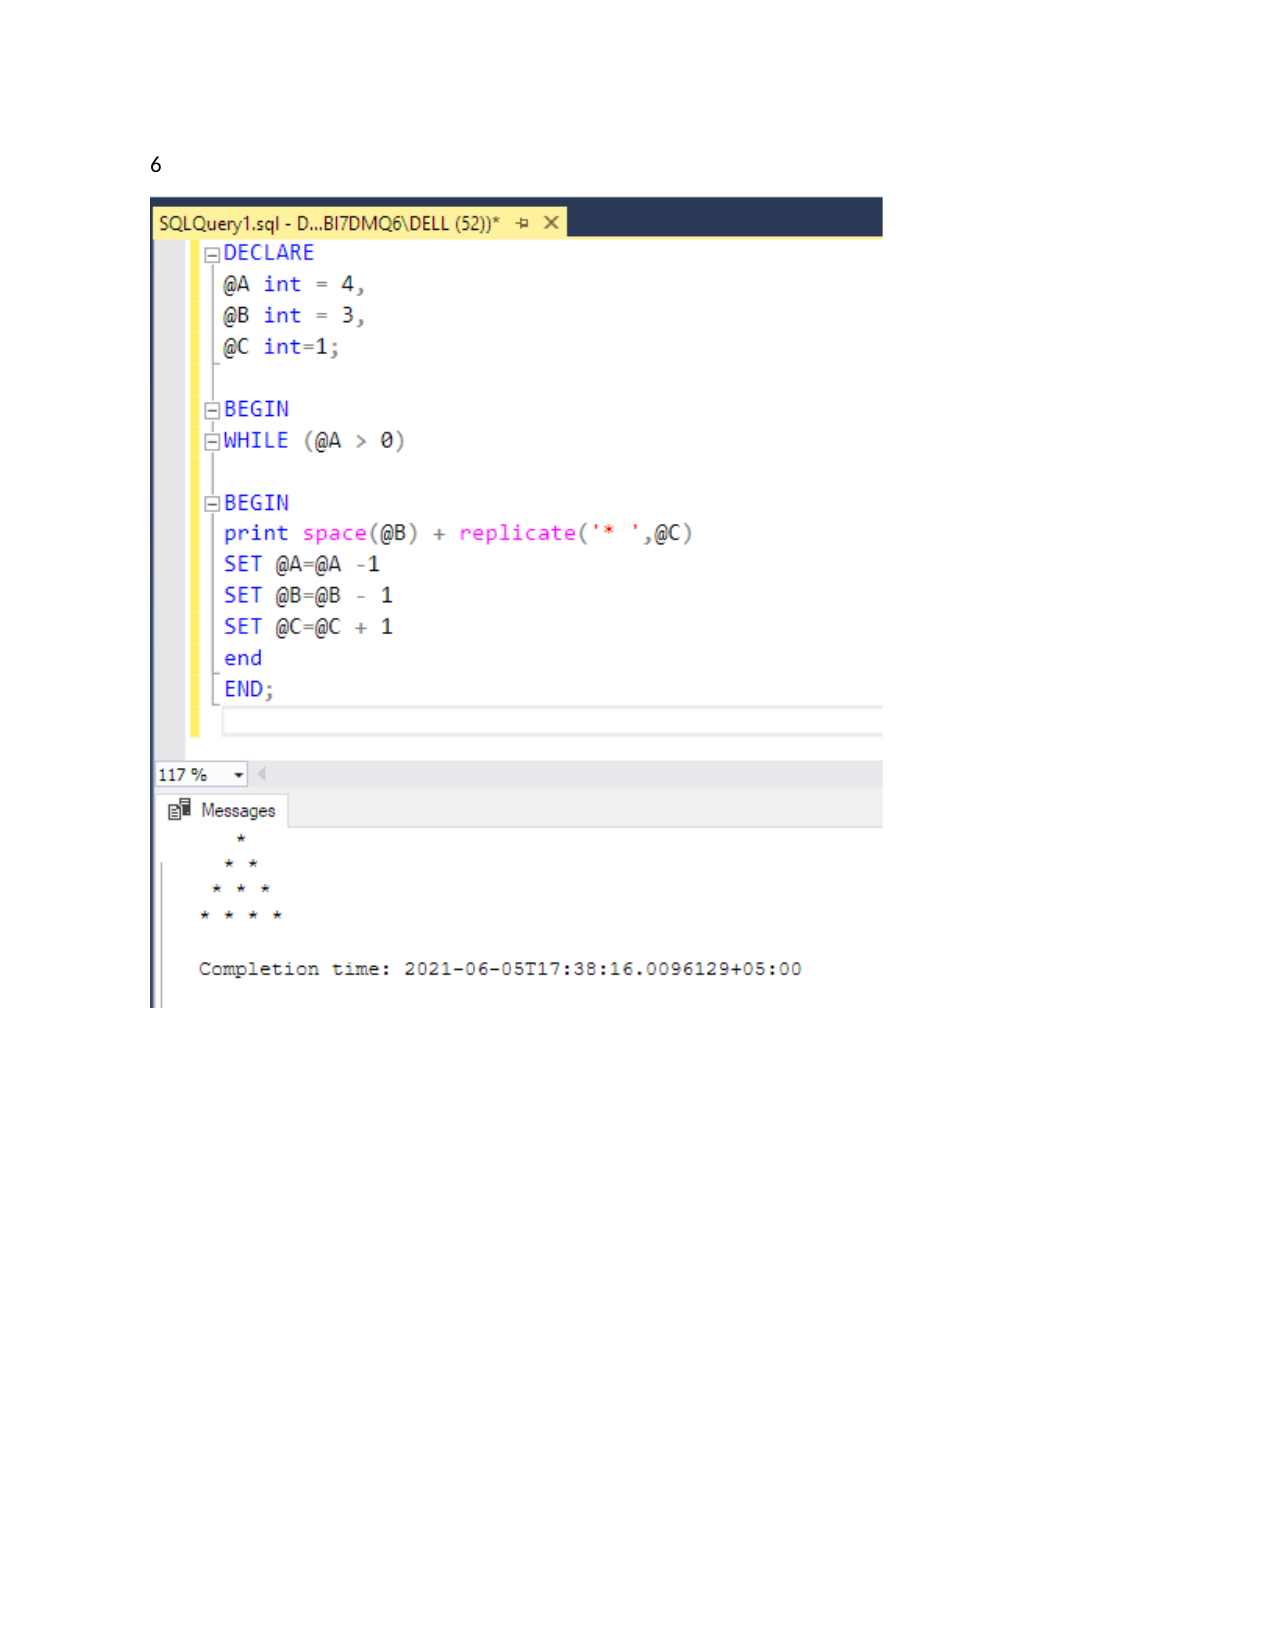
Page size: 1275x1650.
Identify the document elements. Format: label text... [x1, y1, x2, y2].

picture [150, 196, 883, 1008]
text 6 [150, 150, 1125, 178]
